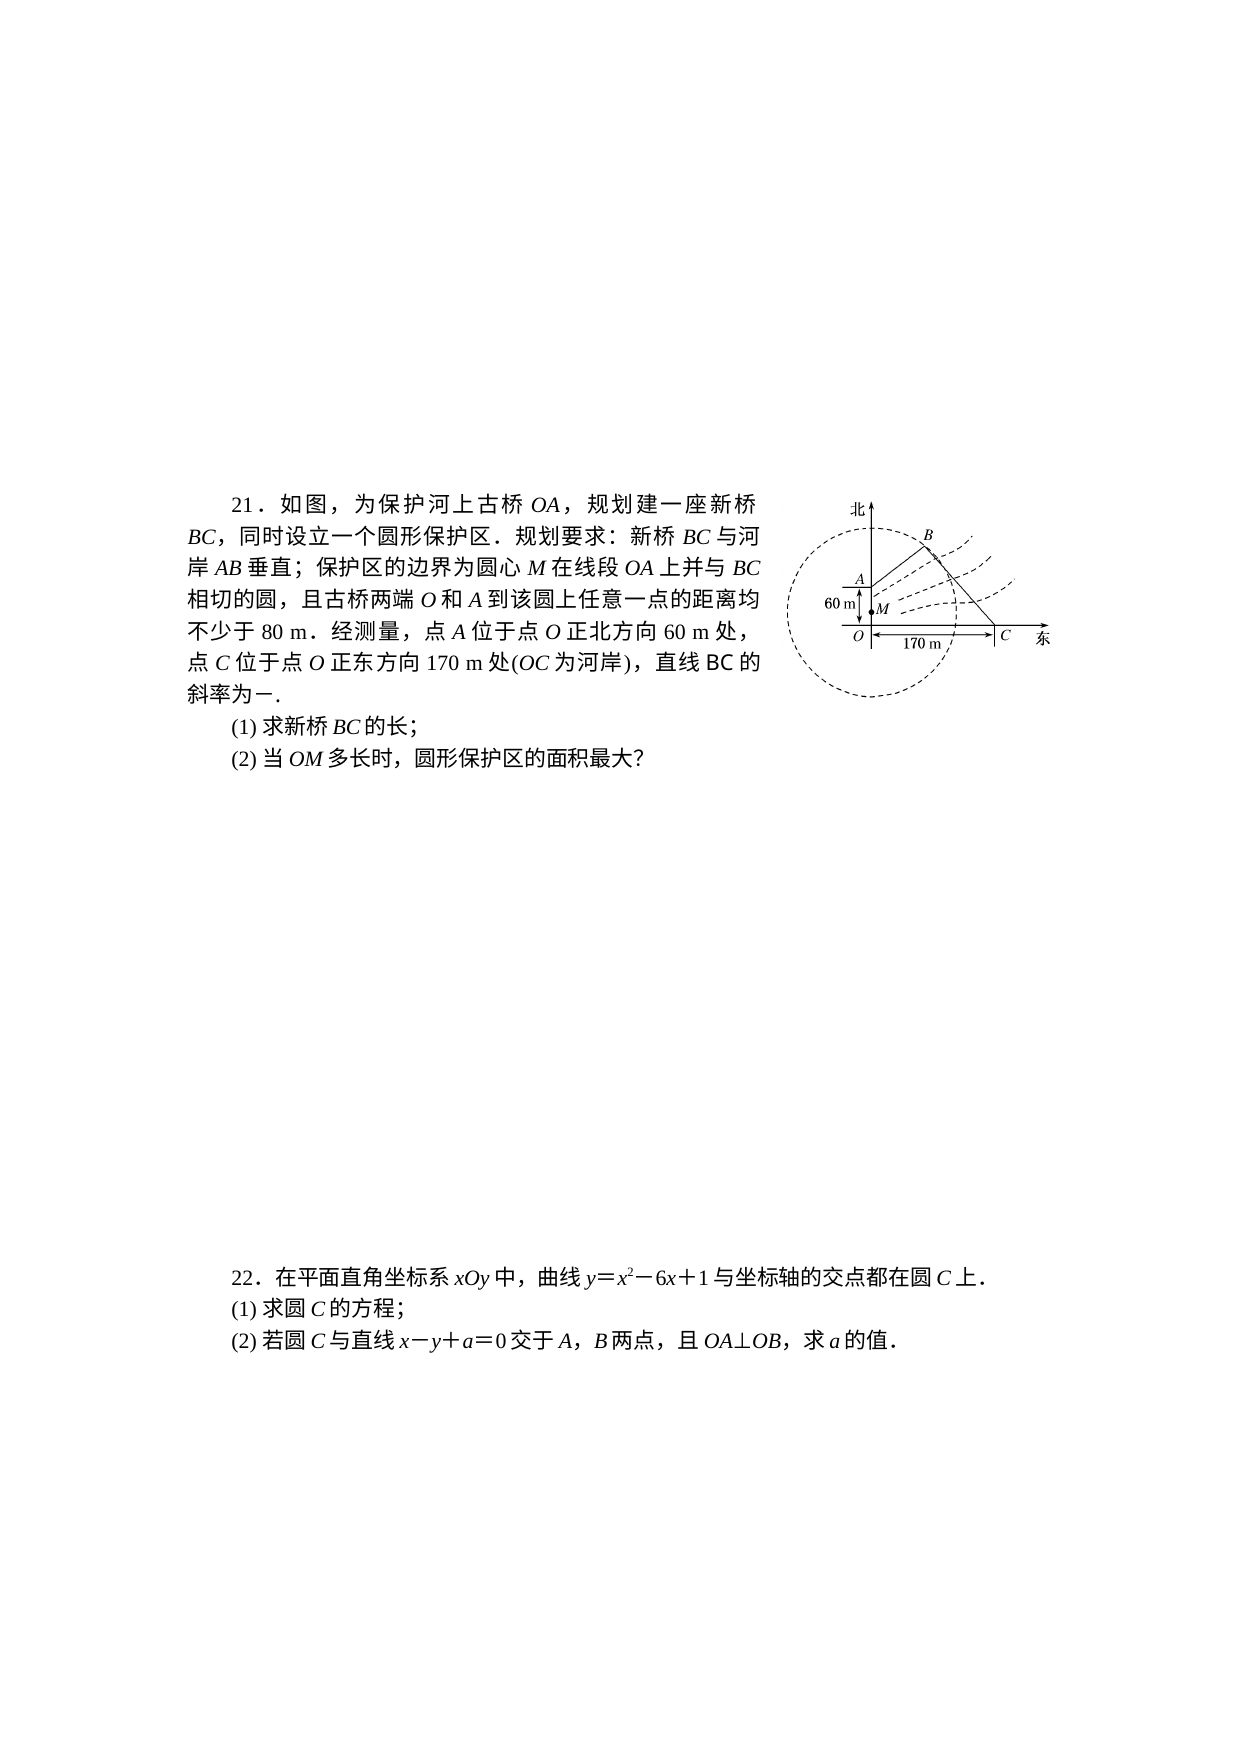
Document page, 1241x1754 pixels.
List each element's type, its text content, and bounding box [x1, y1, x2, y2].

text (1) 求圆C的方程； [187, 1291, 1053, 1323]
text (2) 若圆C与直线x－y＋a＝0交于A，B两点，且OA⊥OB，求a的值． [187, 1323, 1053, 1355]
text (2) 当OM多长时，圆形保护区的面积最大？ [187, 741, 1053, 772]
text 22．在平面直角坐标系xOy中，曲线y＝x2－6x＋1与坐标轴的交点都在圆C上． [187, 1260, 1053, 1291]
picture [779, 493, 1057, 708]
text (1) 求新桥BC的长； [187, 709, 1053, 741]
